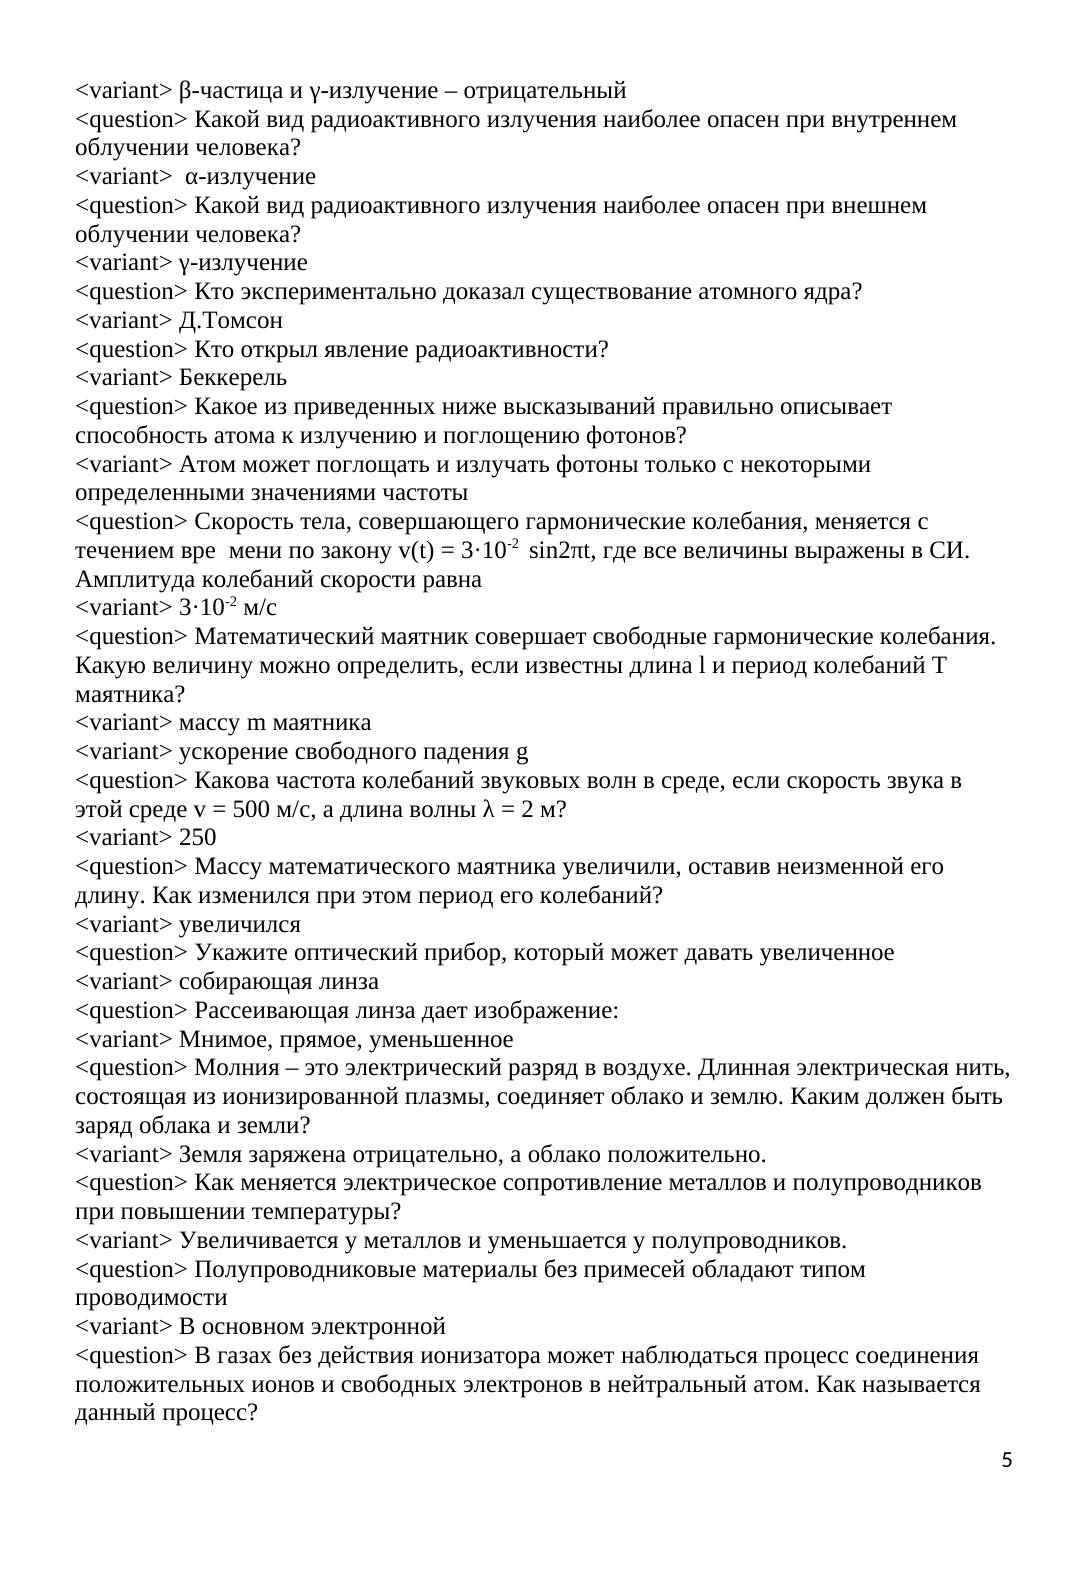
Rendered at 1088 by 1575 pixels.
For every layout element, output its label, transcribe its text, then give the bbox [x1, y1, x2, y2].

list <question> Какой вид радиоактивного излучения наиболее опасен при внутреннем облучении человека? [75, 104, 1012, 161]
list <variant> Увеличивается у металлов и уменьшается у полупроводников. [75, 1225, 1012, 1254]
list <question> В газах без действия ионизатора может наблюдаться процесс соединения положительных ионов и свободных электронов в нейтральный атом. Как называется данный процесс? [75, 1340, 1012, 1426]
list <variant> α-излучение <question> Какой вид радиоактивного излучения наиболее опасен при внешнем облучении человека? [75, 161, 1012, 247]
list <question> Укажите оптический прибор, который может давать увеличенное [75, 937, 1012, 966]
list <variant> В основном электронной [75, 1311, 1012, 1340]
list <variant> ускорение свободного падения g [75, 736, 1012, 765]
list <variant> собирающая линза [75, 966, 1012, 995]
list <question> Скорость тела, совершающего гармонические колебания, меняется с течением вре ​ мени по закону v(t) = 3·10-2 sin2πt, где все величины выражены в СИ. Амплитуда колебаний скорости равна [75, 506, 1012, 592]
list <variant> Мнимое, прямое, уменьшенное [75, 1024, 1012, 1052]
list <variant> Атом может поглощать и излучать фотоны только с некоторыми определенными значениями частоты [75, 449, 1012, 506]
list <variant> 250 [75, 822, 1012, 851]
list <question> Молния – это электрический разряд в воздухе. Длинная электрическая нить, состоящая из ионизированной плазмы, соединяет облако и землю. Каким должен быть заряд облака и земли? [75, 1052, 1012, 1139]
list <variant> Беккерель [75, 362, 1012, 391]
list <question> Как меняется электрическое сопротивление металлов и полупроводников при повышении температуры? [75, 1167, 1012, 1225]
list <variant> γ-излучение [75, 247, 1012, 276]
list <variant> увеличился [75, 909, 1012, 937]
list <question> Какое из приведенных ниже высказываний правильно описывает способность атома к излучению и поглощению фотонов? [75, 391, 1012, 449]
list <variant> Земля заряжена отрицательно, а облако положительно. [75, 1139, 1012, 1167]
list <question> Рассеивающая линза дает изображение: [75, 995, 1012, 1024]
list <variant> β-частица и γ-излучение – отрицательный [75, 75, 1012, 104]
list <question> Математический маятник совершает свободные гармонические колебания. Какую величину можно определить, если известны длина l и период колебаний T маятника? [75, 621, 1012, 707]
list <variant> 3·10-2 м/с [75, 592, 1012, 621]
text <variant> массу m маятника [75, 707, 1012, 736]
list <question> Полупроводниковые материалы без примесей обладают типом проводимости [75, 1254, 1012, 1311]
list <question> Какова частота колебаний звуковых волн в среде, если скорость звука в этой среде v = 500 м/с, а длина волны λ = 2 м? [75, 765, 1012, 822]
list <variant> Д.Томсон [75, 305, 1012, 334]
list <question> Кто экспериментально доказал существование атомного ядра? [75, 276, 1012, 305]
text <question> Кто открыл явление радиоактивности? [75, 334, 1012, 362]
list <question> Массу математического маятника увеличили, оставив неизменной его длину. Как изменился при этом период его колебаний? [75, 851, 1012, 909]
